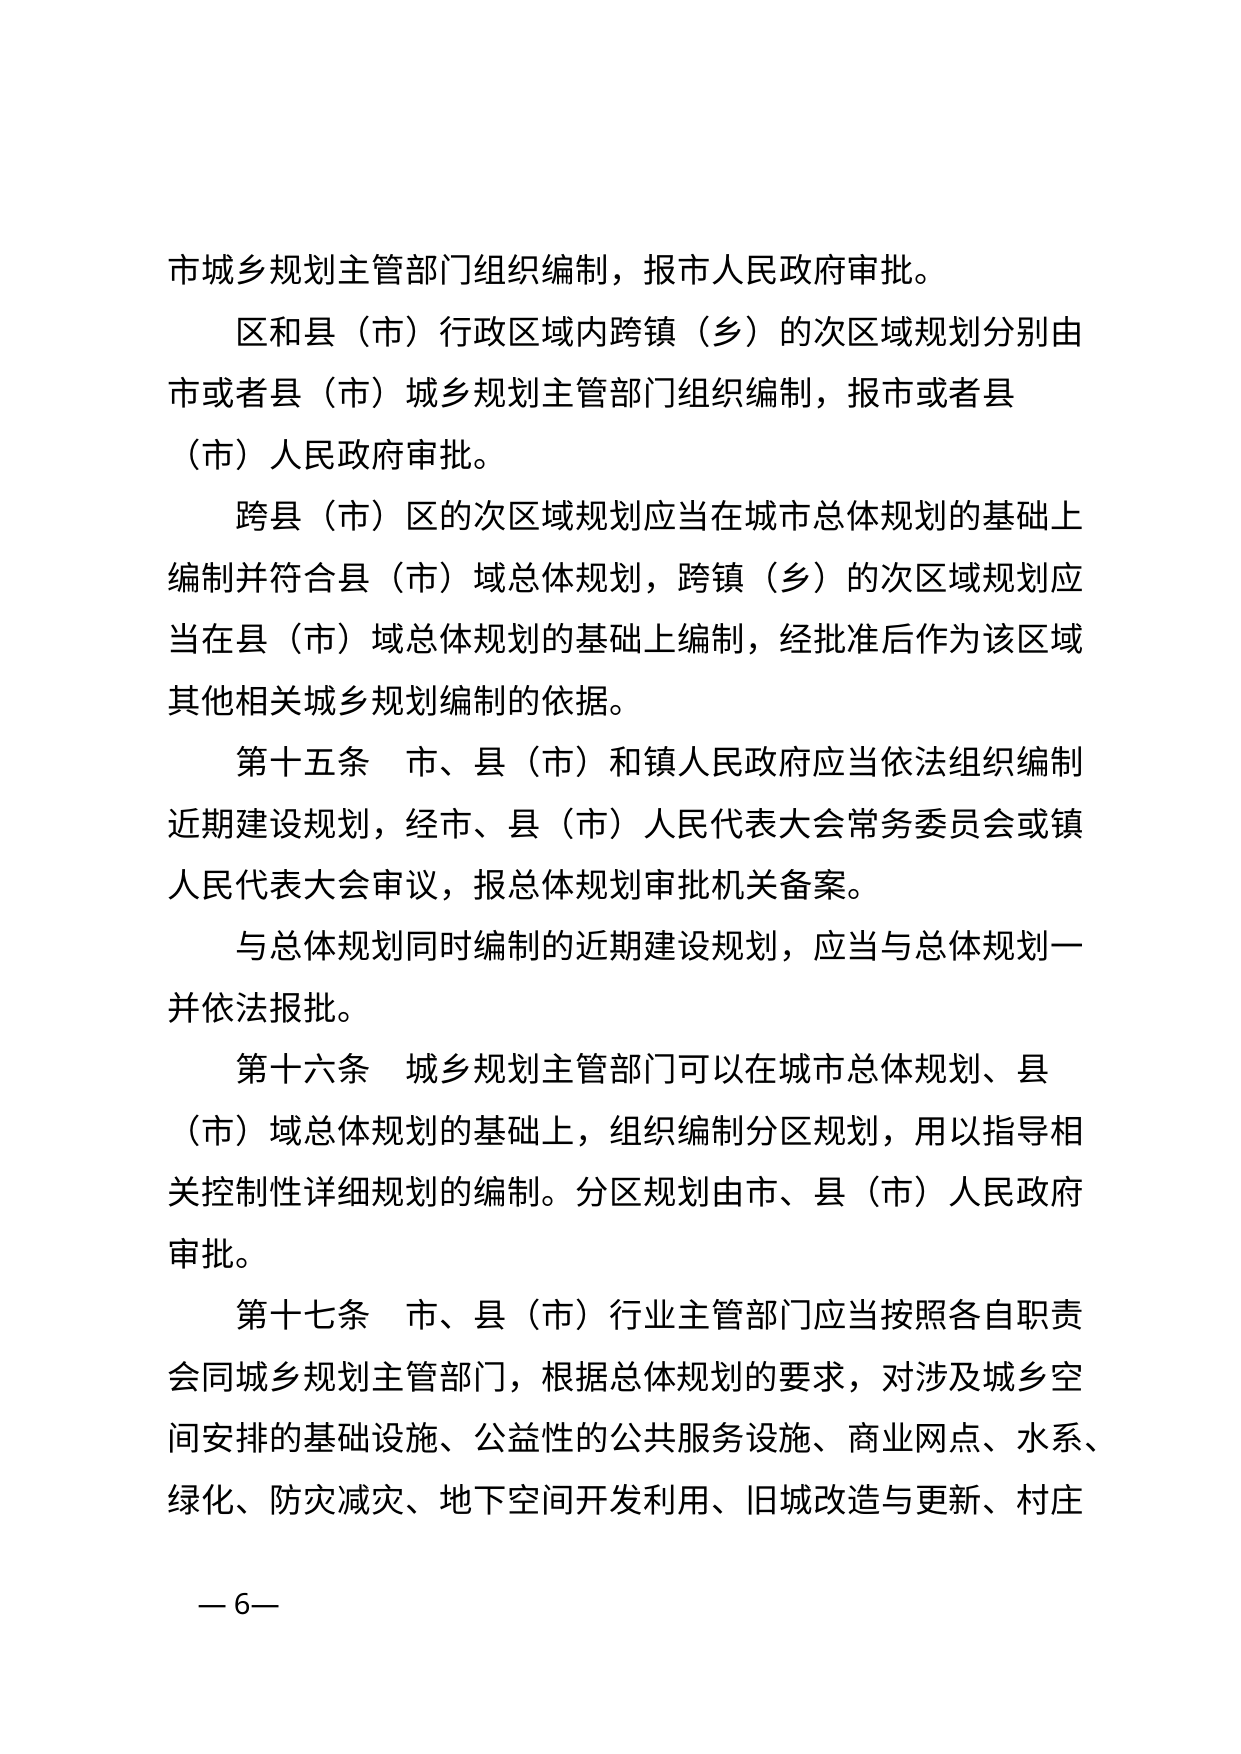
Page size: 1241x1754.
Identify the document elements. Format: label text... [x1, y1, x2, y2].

text 与总体规划同时编制的近期建设规划，应当与总体规划一并依法报批。 [168, 914, 1084, 1037]
text 跨县（市）区的次区域规划应当在城市总体规划的基础上编制并符合县（市）域总体规划，跨镇（乡）的次区域规划应当在县（市）域总体规划的基础上编制，经批准后作为该区域其他相关城乡规划编制的依据。 [168, 483, 1084, 729]
text 第十六条 城乡规划主管部门可以在城市总体规划、县（市）域总体规划的基础上，组织编制分区规划，用以指导相关控制性详细规划的编制。分区规划由市、县（市）人民政府审批。 [168, 1037, 1084, 1282]
text 区和县（市）行政区域内跨镇（乡）的次区域规划分别由市或者县（市）城乡规划主管部门组织编制，报市或者县（市）人民政府审批。 [168, 299, 1084, 483]
text 第十五条 市、县（市）和镇人民政府应当依法组织编制近期建设规划，经市、县（市）人民代表大会常务委员会或镇人民代表大会审议，报总体规划审批机关备案。 [168, 729, 1084, 914]
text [168, 1282, 1084, 1528]
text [168, 238, 1084, 299]
